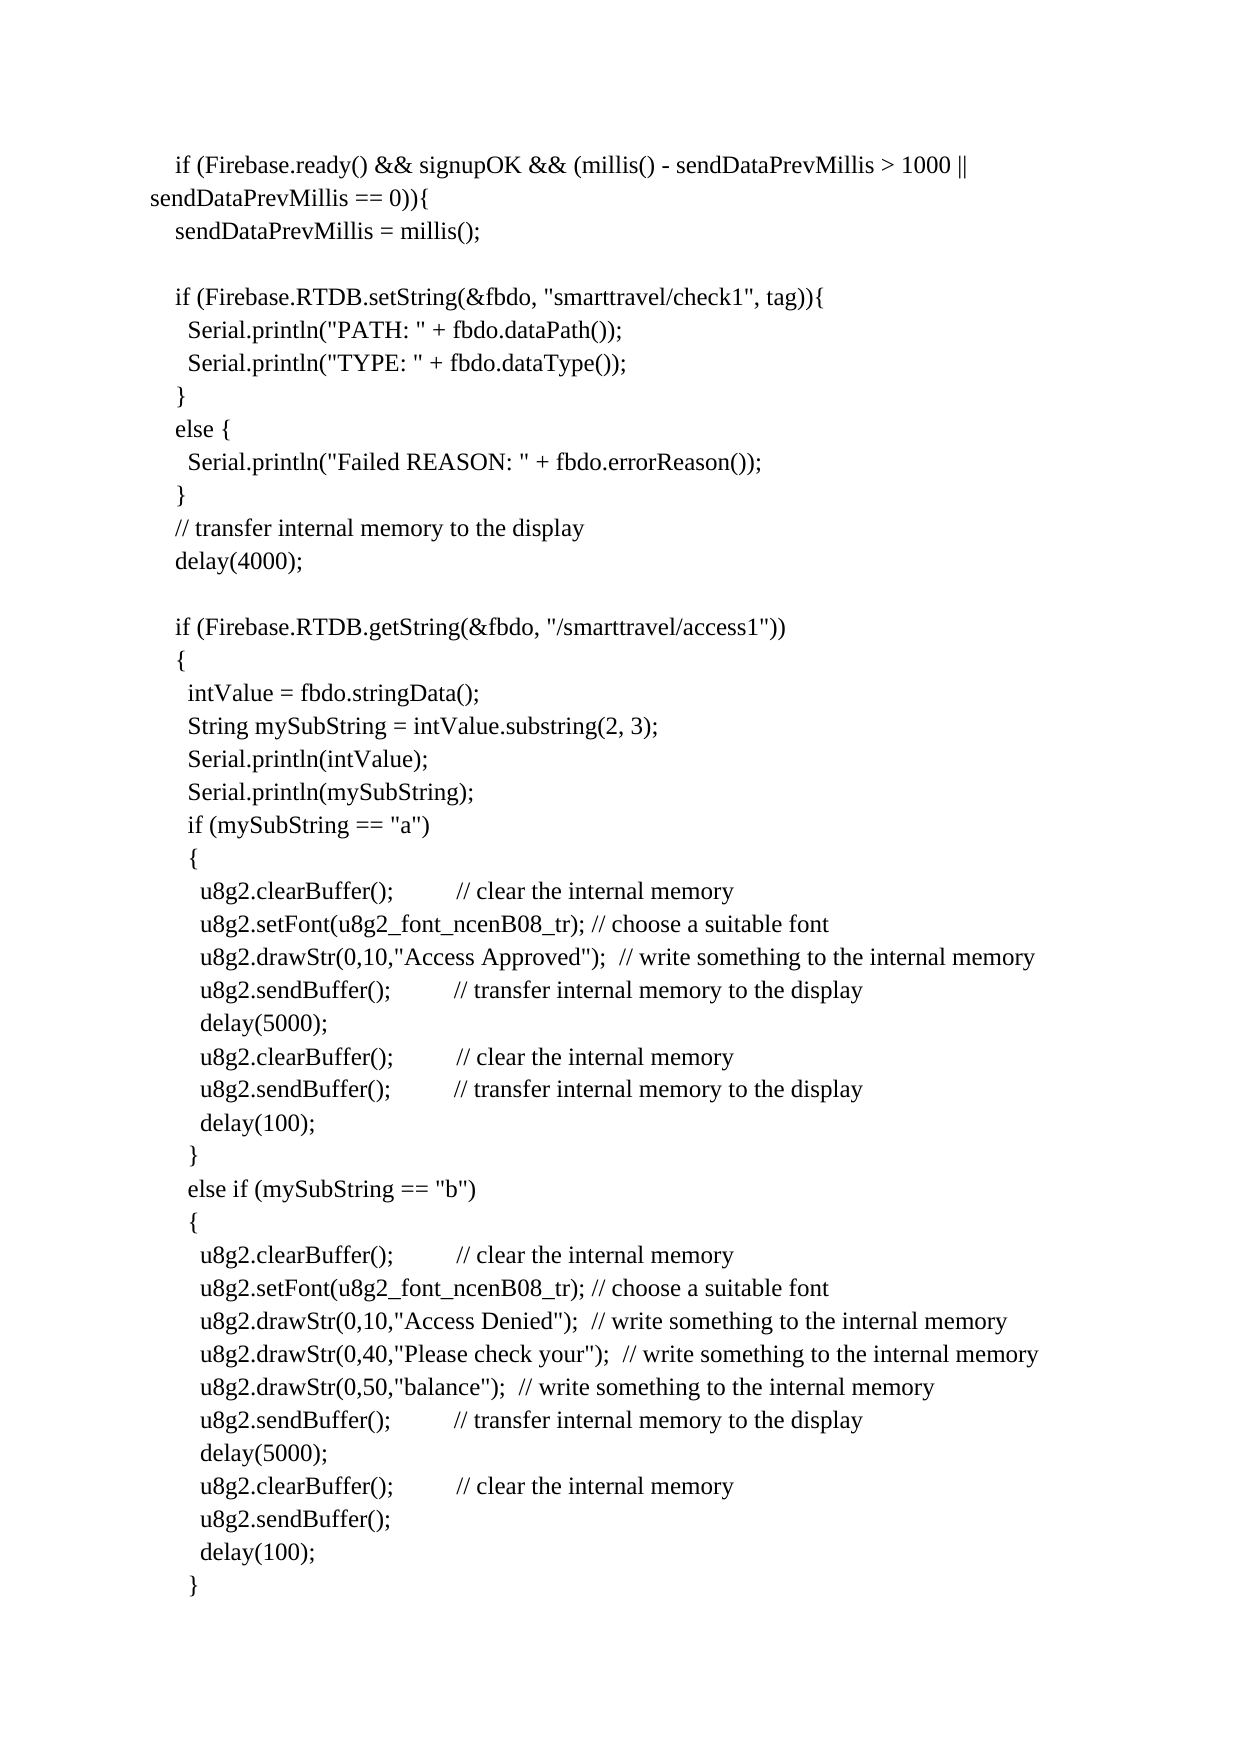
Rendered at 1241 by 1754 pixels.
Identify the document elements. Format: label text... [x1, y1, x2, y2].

text Serial.println("TYPE: " + fbdo.dataType()); [150, 348, 1090, 377]
text if (Firebase.RTDB.setString(&fbdo, "smarttravel/check1", tag)){ [150, 282, 1090, 311]
text u8g2.clearBuffer(); // clear the internal memory [150, 876, 1090, 905]
text u8g2.setFont(u8g2_font_ncenB08_tr); // choose a suitable font [150, 909, 1090, 938]
text else { [150, 414, 1090, 443]
text u8g2.drawStr(0,10,"Access Approved"); // write something to the internal memory [150, 942, 1090, 971]
text delay(5000); [150, 1438, 1090, 1467]
text u8g2.drawStr(0,50,"balance"); // write something to the internal memory [150, 1372, 1090, 1401]
text } [150, 381, 1090, 410]
text { [150, 1207, 1090, 1235]
text if (Firebase.ready() && signupOK && (millis() - sendDataPrevMillis > 1000 || sendDataPrevMillis == 0)){ [150, 150, 1090, 212]
text u8g2.clearBuffer(); // clear the internal memory [150, 1471, 1090, 1499]
text sendDataPrevMillis = millis(); [150, 216, 1090, 245]
text // transfer internal memory to the display [150, 513, 1090, 542]
text u8g2.drawStr(0,40,"Please check your"); // write something to the internal memory [150, 1339, 1090, 1367]
text Serial.println(mySubString); [150, 777, 1090, 806]
text if (mySubString == "a") [150, 810, 1090, 839]
text delay(100); [150, 1537, 1090, 1566]
text u8g2.drawStr(0,10,"Access Denied"); // write something to the internal memory [150, 1306, 1090, 1334]
text Serial.println("Failed REASON: " + fbdo.errorReason()); [150, 447, 1090, 476]
text delay(4000); [150, 546, 1090, 575]
text Serial.println(intValue); [150, 744, 1090, 773]
text u8g2.sendBuffer(); // transfer internal memory to the display [150, 1405, 1090, 1433]
text intValue = fbdo.stringData(); [150, 678, 1090, 707]
text u8g2.sendBuffer(); // transfer internal memory to the display [150, 1074, 1090, 1103]
text if (Firebase.RTDB.getString(&fbdo, "/smarttravel/access1")) [150, 612, 1090, 641]
text } [150, 480, 1090, 509]
text u8g2.clearBuffer(); // clear the internal memory [150, 1042, 1090, 1070]
text } [150, 1141, 1090, 1169]
text String mySubString = intValue.substring(2, 3); [150, 711, 1090, 740]
text { [150, 645, 1090, 674]
text u8g2.clearBuffer(); // clear the internal memory [150, 1240, 1090, 1268]
text delay(5000); [150, 1008, 1090, 1037]
text Serial.println("PATH: " + fbdo.dataPath()); [150, 315, 1090, 344]
text delay(100); [150, 1108, 1090, 1136]
text { [150, 843, 1090, 872]
text u8g2.setFont(u8g2_font_ncenB08_tr); // choose a suitable font [150, 1273, 1090, 1301]
text } [150, 1570, 1090, 1599]
text u8g2.sendBuffer(); // transfer internal memory to the display [150, 976, 1090, 1004]
text else if (mySubString == "b") [150, 1174, 1090, 1202]
text u8g2.sendBuffer(); [150, 1504, 1090, 1533]
